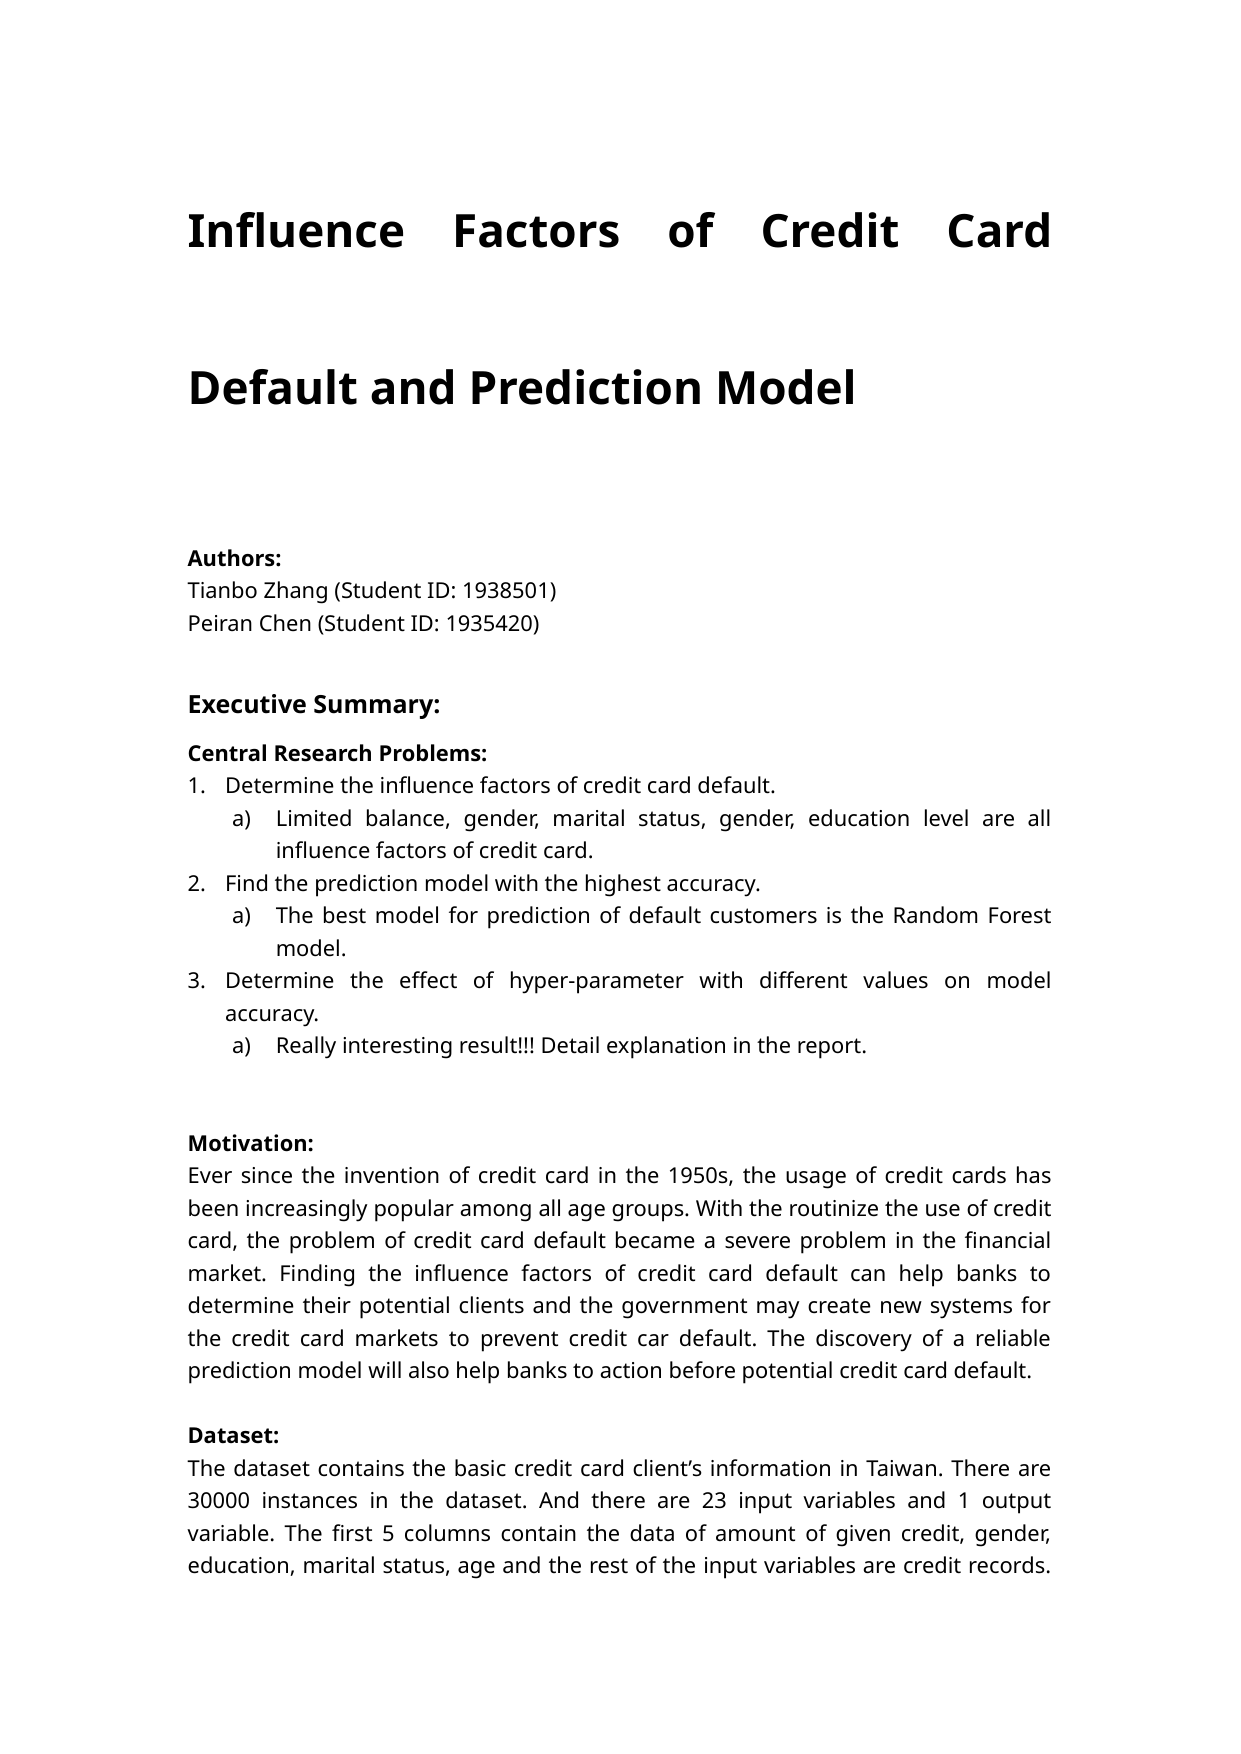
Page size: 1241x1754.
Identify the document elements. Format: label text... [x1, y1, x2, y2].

list Determine the influence factors of credit card default. [187, 769, 1053, 801]
text Dataset: [187, 1419, 1053, 1451]
list The best model for prediction of default customers is the Random Forest model. [232, 899, 1053, 964]
subtitle Influence Factors of Credit Card Default and Prediction Model [187, 197, 1053, 419]
text Peiran Chen (Student ID: 1935420) [187, 606, 1053, 639]
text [187, 1451, 1053, 1581]
text Central Research Problems: [187, 736, 1053, 769]
list Determine the effect of hyper-parameter with different values on model accuracy. [187, 964, 1053, 1029]
list Limited balance, gender, marital status, gender, education level are all influence factors of credit card. [232, 801, 1053, 866]
list Find the prediction model with the highest accuracy. [187, 866, 1053, 899]
text Tianbo Zhang (Student ID: 1938501) [187, 574, 1053, 606]
text Ever since the invention of credit card in the 1950s, the usage of credit cards has been increasingly popular among all age groups. With the routinize the use of credit card, the problem of credit card default became a severe problem in the financial market. Finding the influence factors of credit card default can help banks to determine their potential clients and the government may create new systems for the credit card markets to prevent credit car default. The discovery of a reliable prediction model will also help banks to action before potential credit card default. [187, 1159, 1053, 1386]
text Motivation: [187, 1126, 1053, 1159]
text Executive Summary: [187, 671, 1053, 736]
text Authors: [187, 541, 1053, 574]
list Really interesting result!!! Detail explanation in the report. [232, 1029, 1053, 1061]
